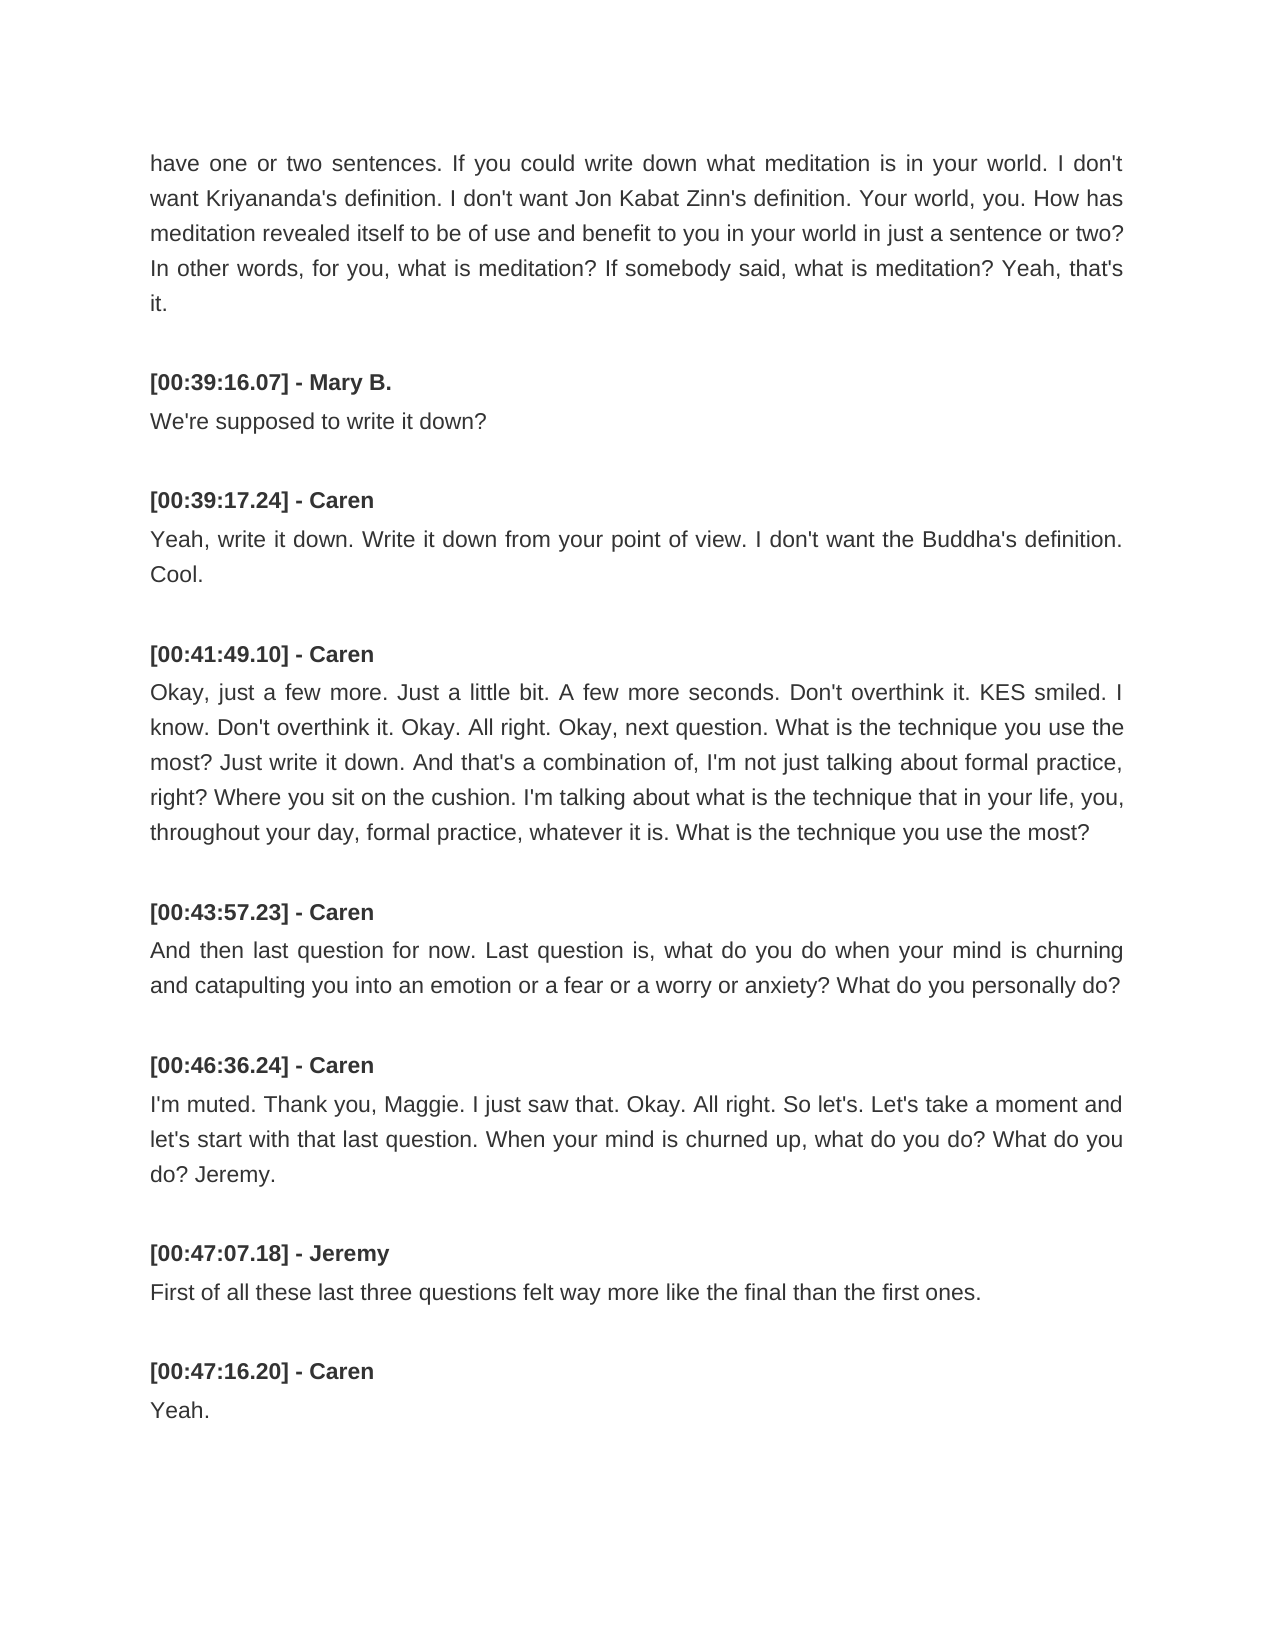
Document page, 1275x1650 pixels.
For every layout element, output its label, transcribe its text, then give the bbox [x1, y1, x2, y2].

subtitle [00:47:16.20] - Caren [150, 1358, 1125, 1384]
subtitle [00:41:49.10] - Caren [150, 641, 1125, 667]
text And then last question for now. Last question is, what do you do when your mind is churning and catapulting you into an emotion or a fear or a worry or anxiety? What do you personally do? [150, 937, 1125, 999]
subtitle [00:43:57.23] - Caren [150, 899, 1125, 925]
text Okay, just a few more. Just a little bit. A few more seconds. Don't overthink it. KES smiled. I know. Don't overthink it. Okay. All right. Okay, next question. What is the technique you use the most? Just write it down. And that's a combination of, I'm not just talking about formal practice, right? Where you sit on the cushion. I'm talking about what is the technique that in your life, you, throughout your day, formal practice, whatever it is. What is the technique you use the most? [150, 679, 1125, 846]
subtitle [00:47:07.18] - Jeremy [150, 1240, 1125, 1266]
subtitle [00:39:16.07] - Mary B. [150, 369, 1125, 396]
subtitle [00:46:36.24] - Caren [150, 1052, 1125, 1078]
text I'm muted. Thank you, Maggie. I just saw that. Okay. All right. So let's. Let's take a moment and let's start with that last question. When your mind is churned up, what do you do? What do you do? Jeremy. [150, 1091, 1125, 1187]
text Yeah, write it down. Write it down from your point of view. I don't want the Buddha's definition. Cool. [150, 526, 1125, 588]
text Yeah. [150, 1397, 1125, 1423]
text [150, 150, 1125, 316]
text We're supposed to write it down? [150, 408, 1125, 434]
text First of all these last three questions felt way more like the final than the first ones. [150, 1279, 1125, 1305]
subtitle [00:39:17.24] - Caren [150, 487, 1125, 514]
